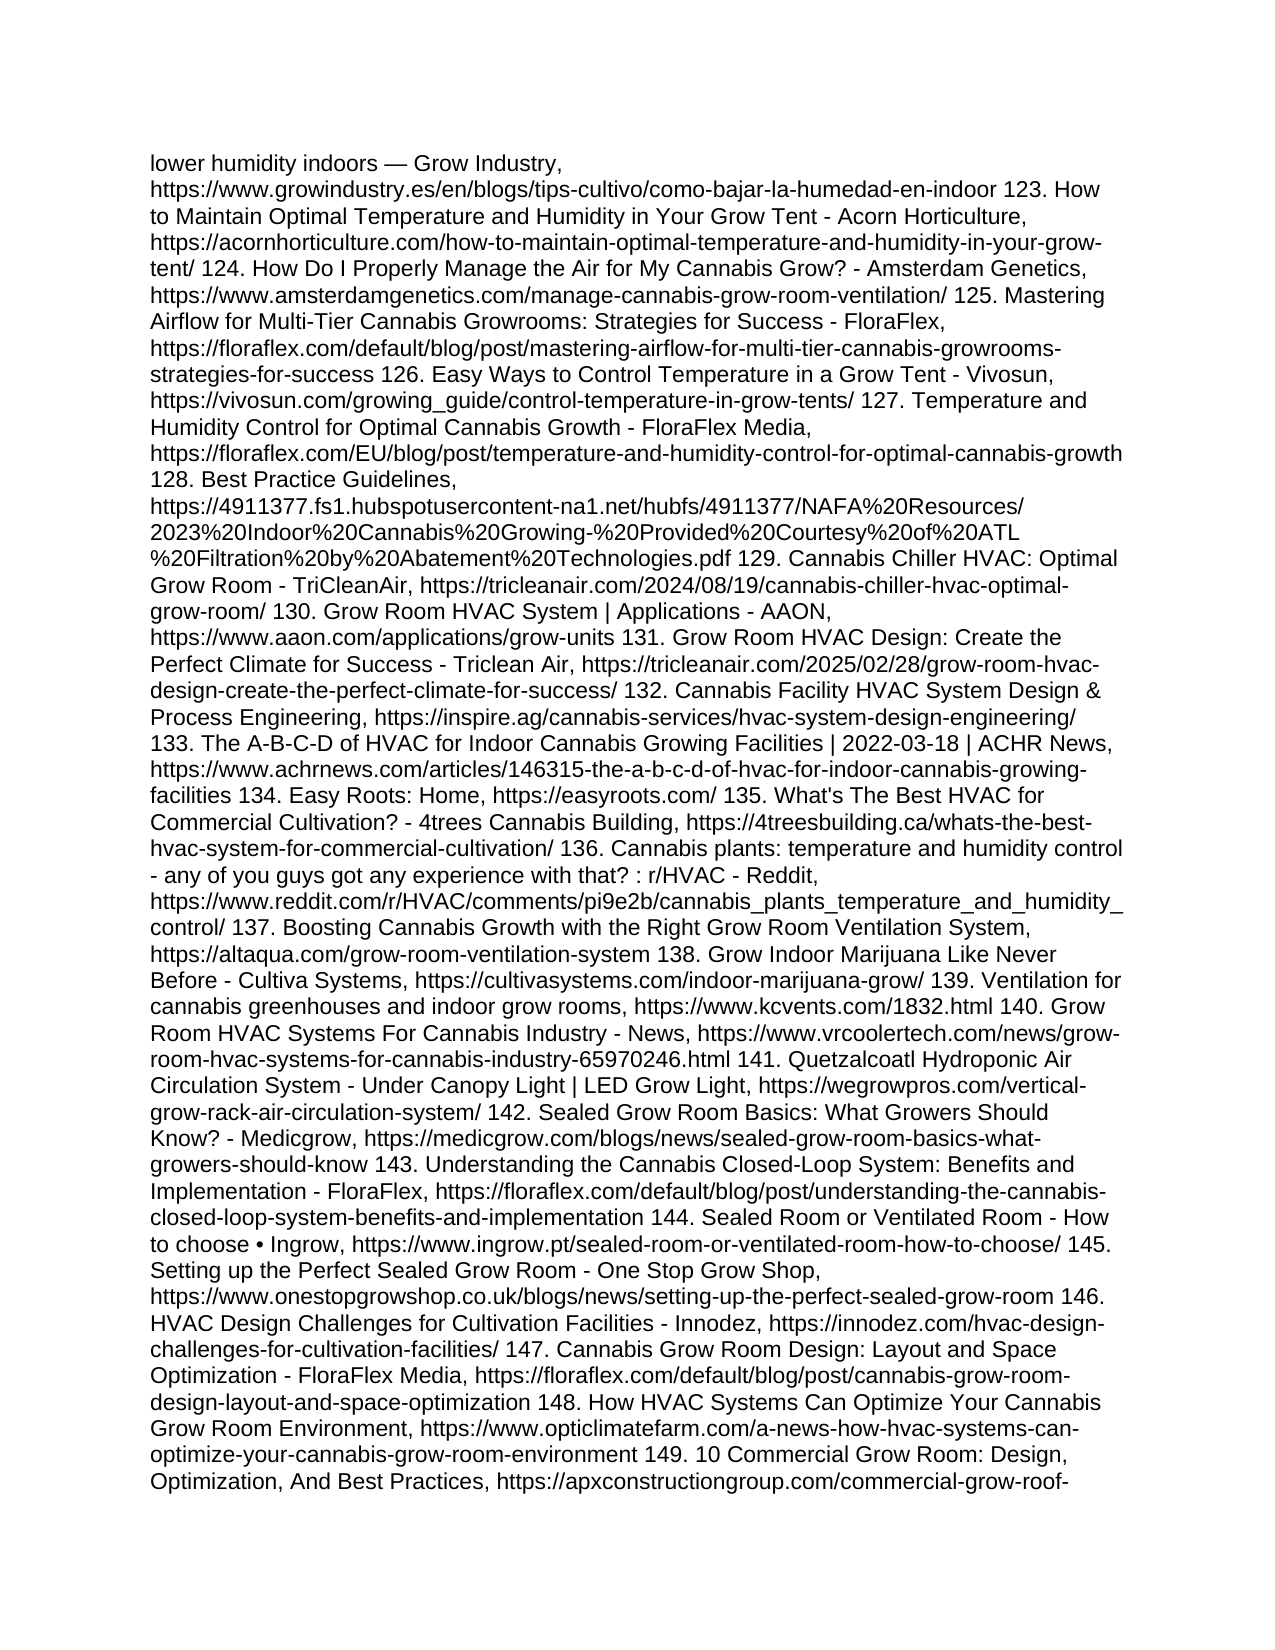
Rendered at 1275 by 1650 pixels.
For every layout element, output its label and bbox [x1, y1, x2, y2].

text [150, 150, 1125, 1494]
